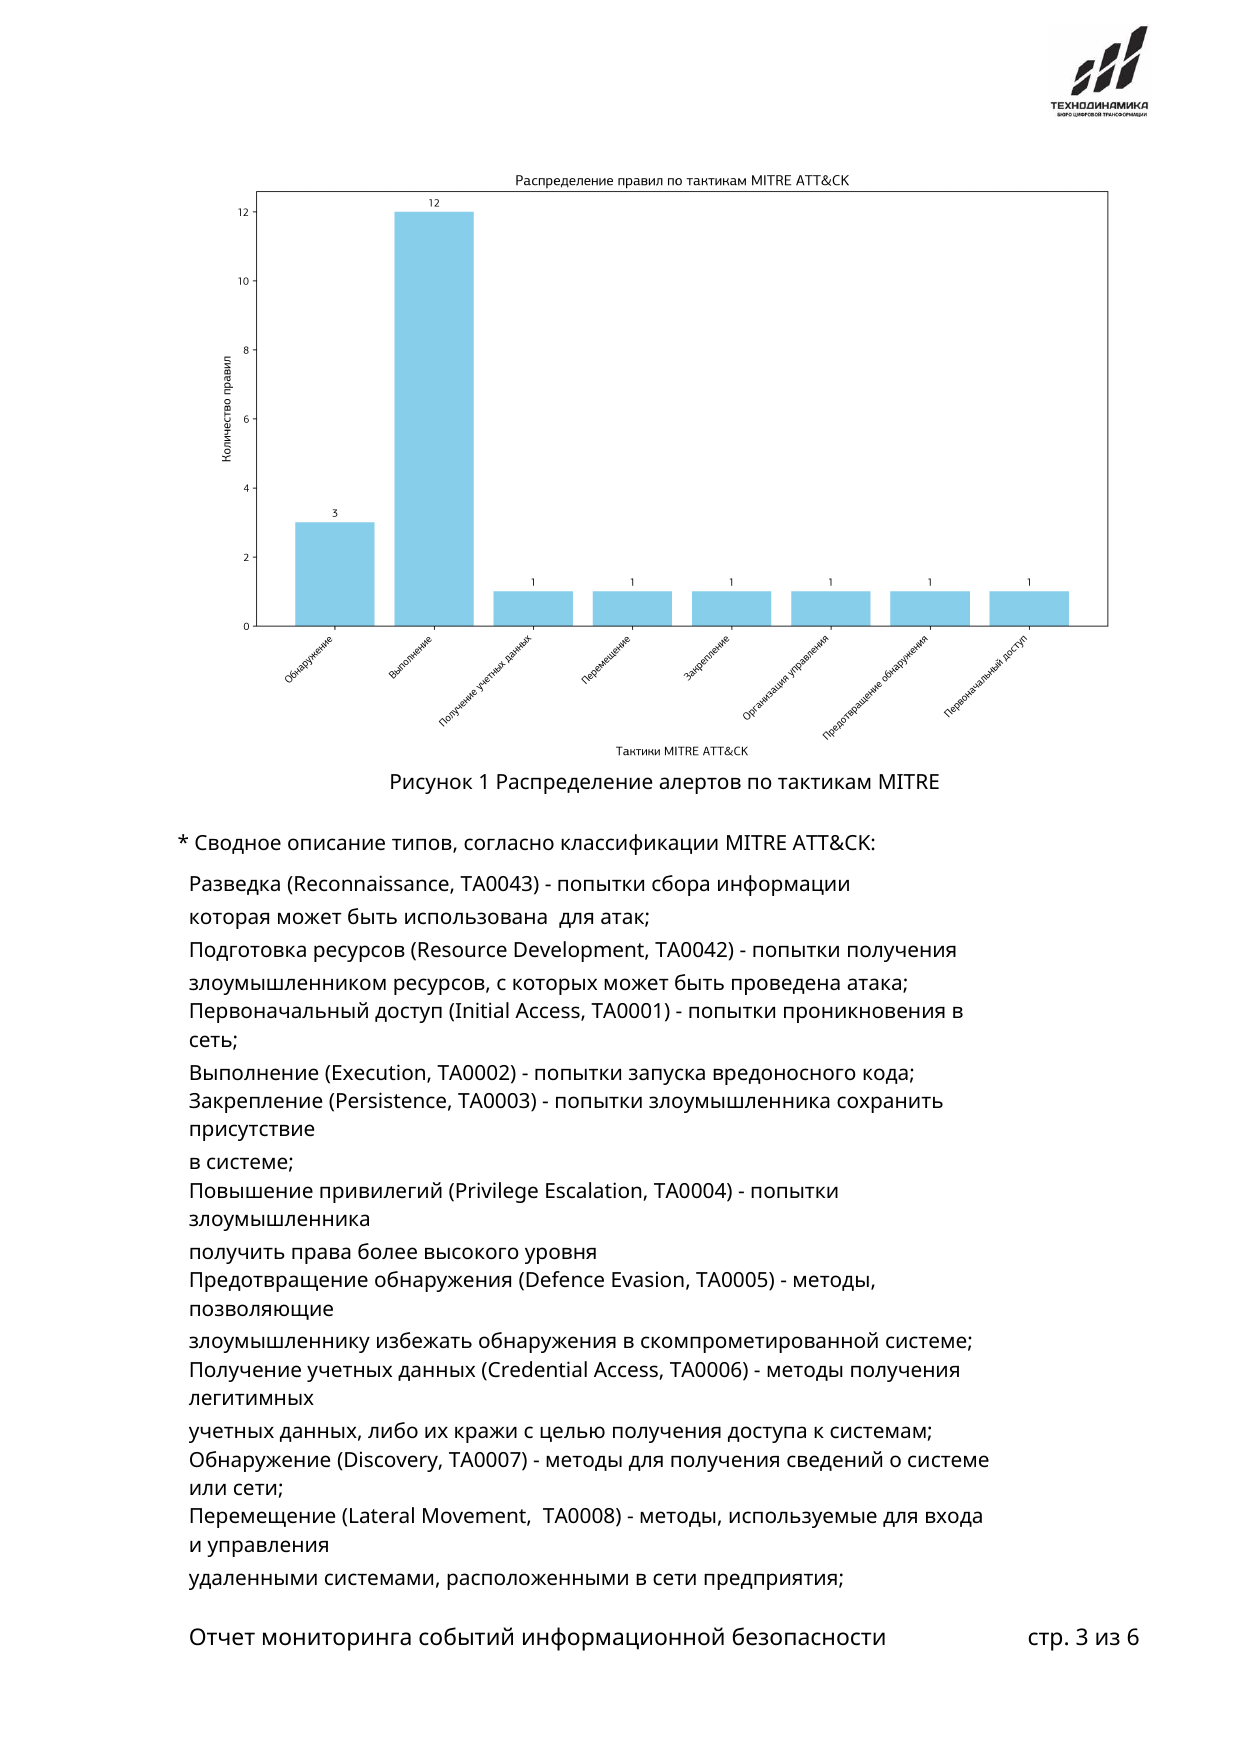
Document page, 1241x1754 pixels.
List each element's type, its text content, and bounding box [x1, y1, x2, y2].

table_cell которая может быть использована для атак; [177, 898, 1003, 931]
table_cell Выполнение (Execution, TA0002) - попытки запуска вредоносного кода; [177, 1053, 1003, 1086]
text * Сводное описание типов, согласно классификации MITRE ATT&CK: [177, 828, 1152, 857]
table_cell Предотвращение обнаружения (Defence Evasion, TA0005) - методы, позволяющие [177, 1265, 1003, 1322]
table_cell учетных данных, либо их кражи с целью получения доступа к системам; [177, 1412, 1003, 1445]
table_header Разведка (Reconnaissance, TA0043) - попытки сбора информации [177, 859, 1003, 898]
table_cell Подготовка ресурсов (Resource Development, TA0042) - попытки получения [177, 931, 1003, 963]
picture [214, 167, 1115, 765]
table_cell получить права более высокого уровня [177, 1233, 1003, 1265]
table_cell Закрепление (Persistence, TA0003) - попытки злоумышленника сохранить присутствие [177, 1086, 1003, 1143]
table_cell злоумышленнику избежать обнаружения в скомпрометированной системе; [177, 1322, 1003, 1355]
table_cell Первоначальный доступ (Initial Access, TA0001) - попытки проникновения в сеть; [177, 996, 1003, 1053]
table_cell злоумышленником ресурсов, с которых может быть проведена атака; [177, 964, 1003, 996]
picture [1048, 24, 1151, 119]
table_cell Повышение привилегий (Privilege Escalation, TA0004) - попытки злоумышленника [177, 1176, 1003, 1233]
table_cell удаленными системами, расположенными в сети предприятия; [177, 1559, 1003, 1591]
table_cell Получение учетных данных (Credential Access, TA0006) - методы получения легитимных [177, 1355, 1003, 1412]
text Рисунок 1 Распределение алертов по тактикам MITRE [177, 767, 1152, 795]
table_cell Перемещение (Lateral Movement, TA0008) - методы, используемые для входа и управления [177, 1502, 1003, 1558]
table_cell в системе; [177, 1143, 1003, 1176]
table_cell Обнаружение (Discovery, TA0007) - методы для получения сведений о системе или сети; [177, 1445, 1003, 1502]
